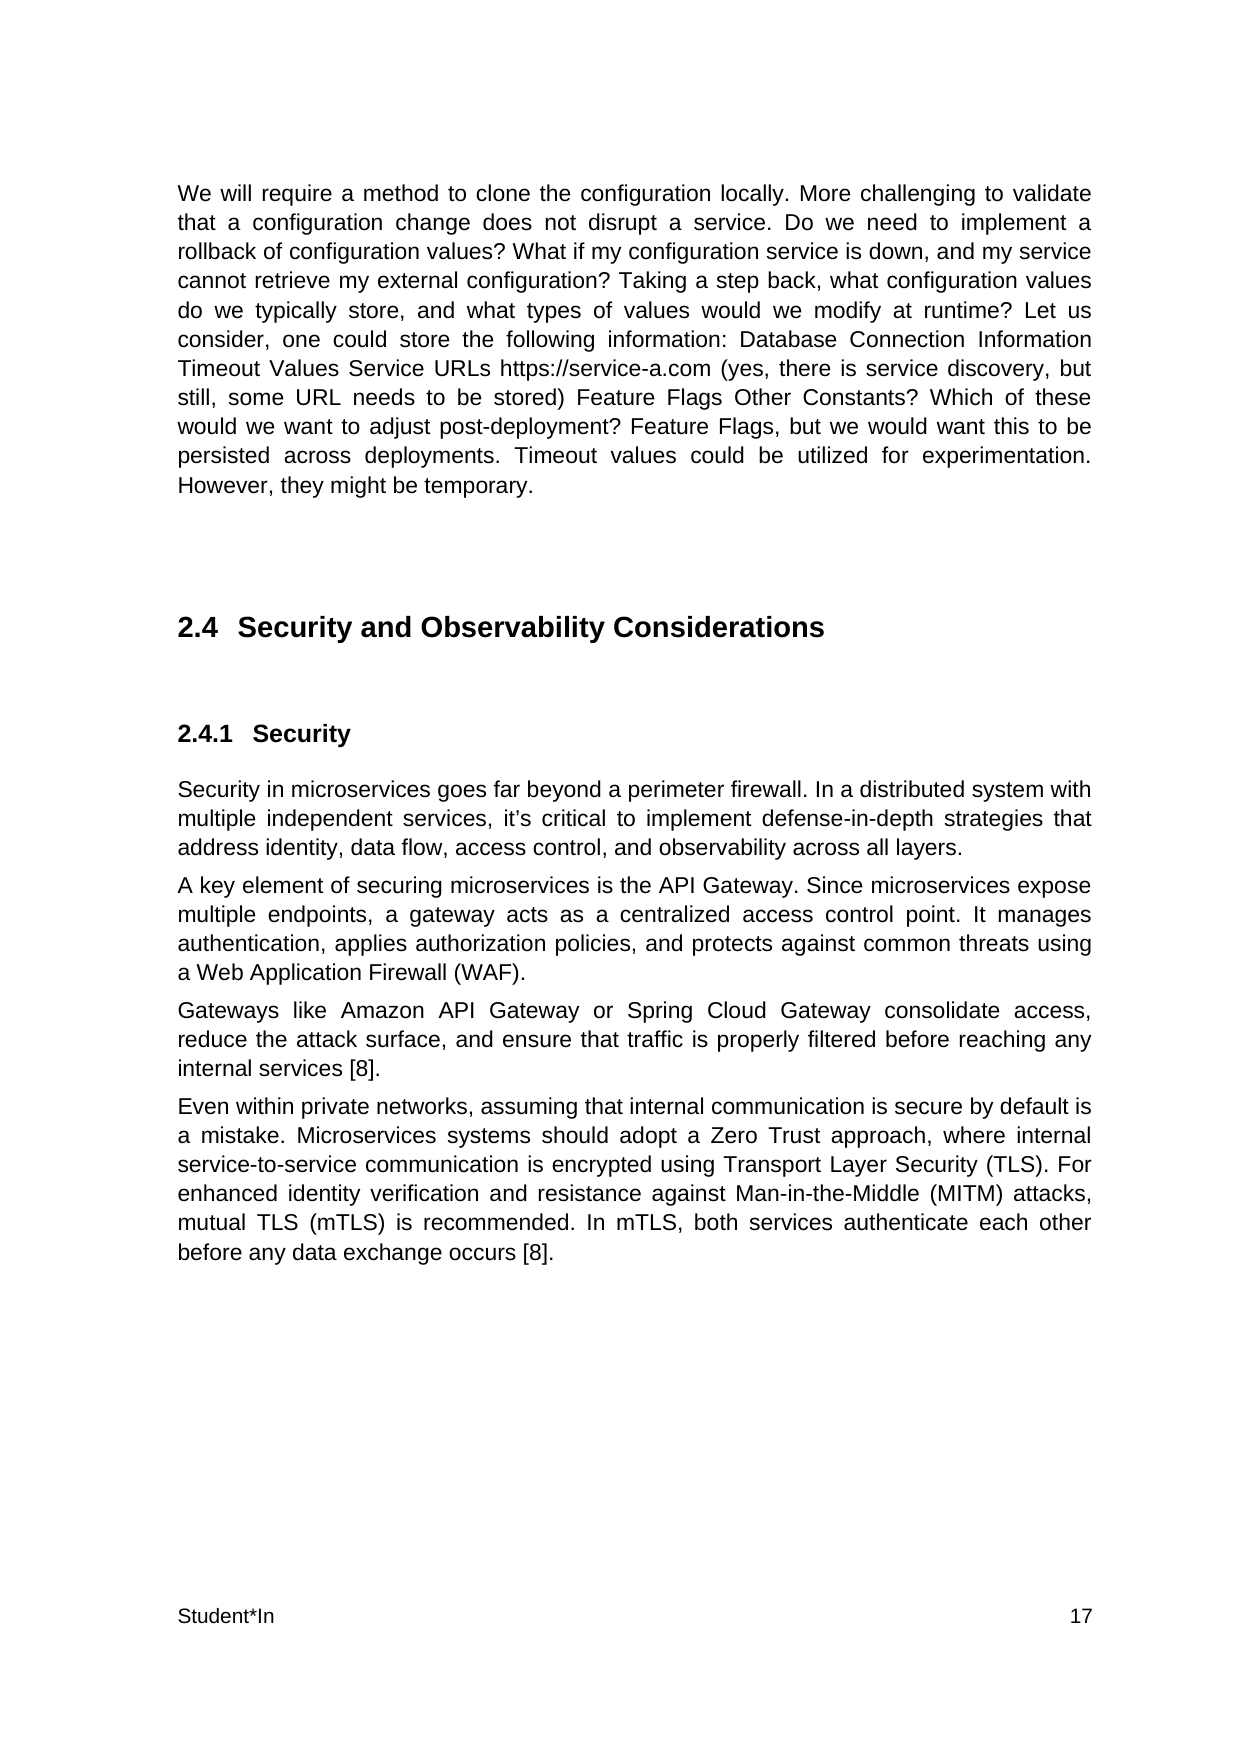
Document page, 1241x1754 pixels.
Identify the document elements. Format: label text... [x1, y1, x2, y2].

text A key element of securing microservices is the API Gateway. Since microservices expose multiple endpoints, a gateway acts as a centralized access control point. It manages authentication, applies authorization policies, and protects against common threats using a Web Application Firewall (WAF). [177, 869, 1092, 986]
text Security in microservices goes far beyond a perimeter firewall. In a distributed system with multiple independent services, it’s critical to implement defense-in-depth strategies that address identity, data flow, access control, and observability across all layers. [177, 773, 1092, 861]
subtitle Security [177, 719, 1092, 748]
subtitle Security and Observability Considerations [177, 611, 1092, 644]
text Gateways like Amazon API Gateway or Spring Cloud Gateway consolidate access, reduce the attack surface, and ensure that traffic is properly filtered before reaching any internal services [8]. [177, 994, 1092, 1082]
text We will require a method to clone the configuration locally. More challenging to validate that a configuration change does not disrupt a service. Do we need to implement a rollback of configuration values? What if my configuration service is down, and my service cannot retrieve my external configuration? Taking a step back, what configuration values do we typically store, and what types of values would we modify at runtime? Let us consider, one could store the following information: Database Connection Information Timeout Values Service URLs https://service-a.com (yes, there is service discovery, but still, some URL needs to be stored) Feature Flags Other Constants? Which of these would we want to adjust post-deployment? Feature Flags, but we would want this to be persisted across deployments. Timeout values could be utilized for experimentation. However, they might be temporary. [177, 177, 1092, 498]
text Even within private networks, assuming that internal communication is secure by default is a mistake. Microservices systems should adopt a Zero Trust approach, where internal service-to-service communication is encrypted using Transport Layer Security (TLS). For enhanced identity verification and resistance against Man-in-the-Middle (MITM) attacks, mutual TLS (mTLS) is recommended. In mTLS, both services authenticate each other before any data exchange occurs [8]. [177, 1090, 1092, 1265]
